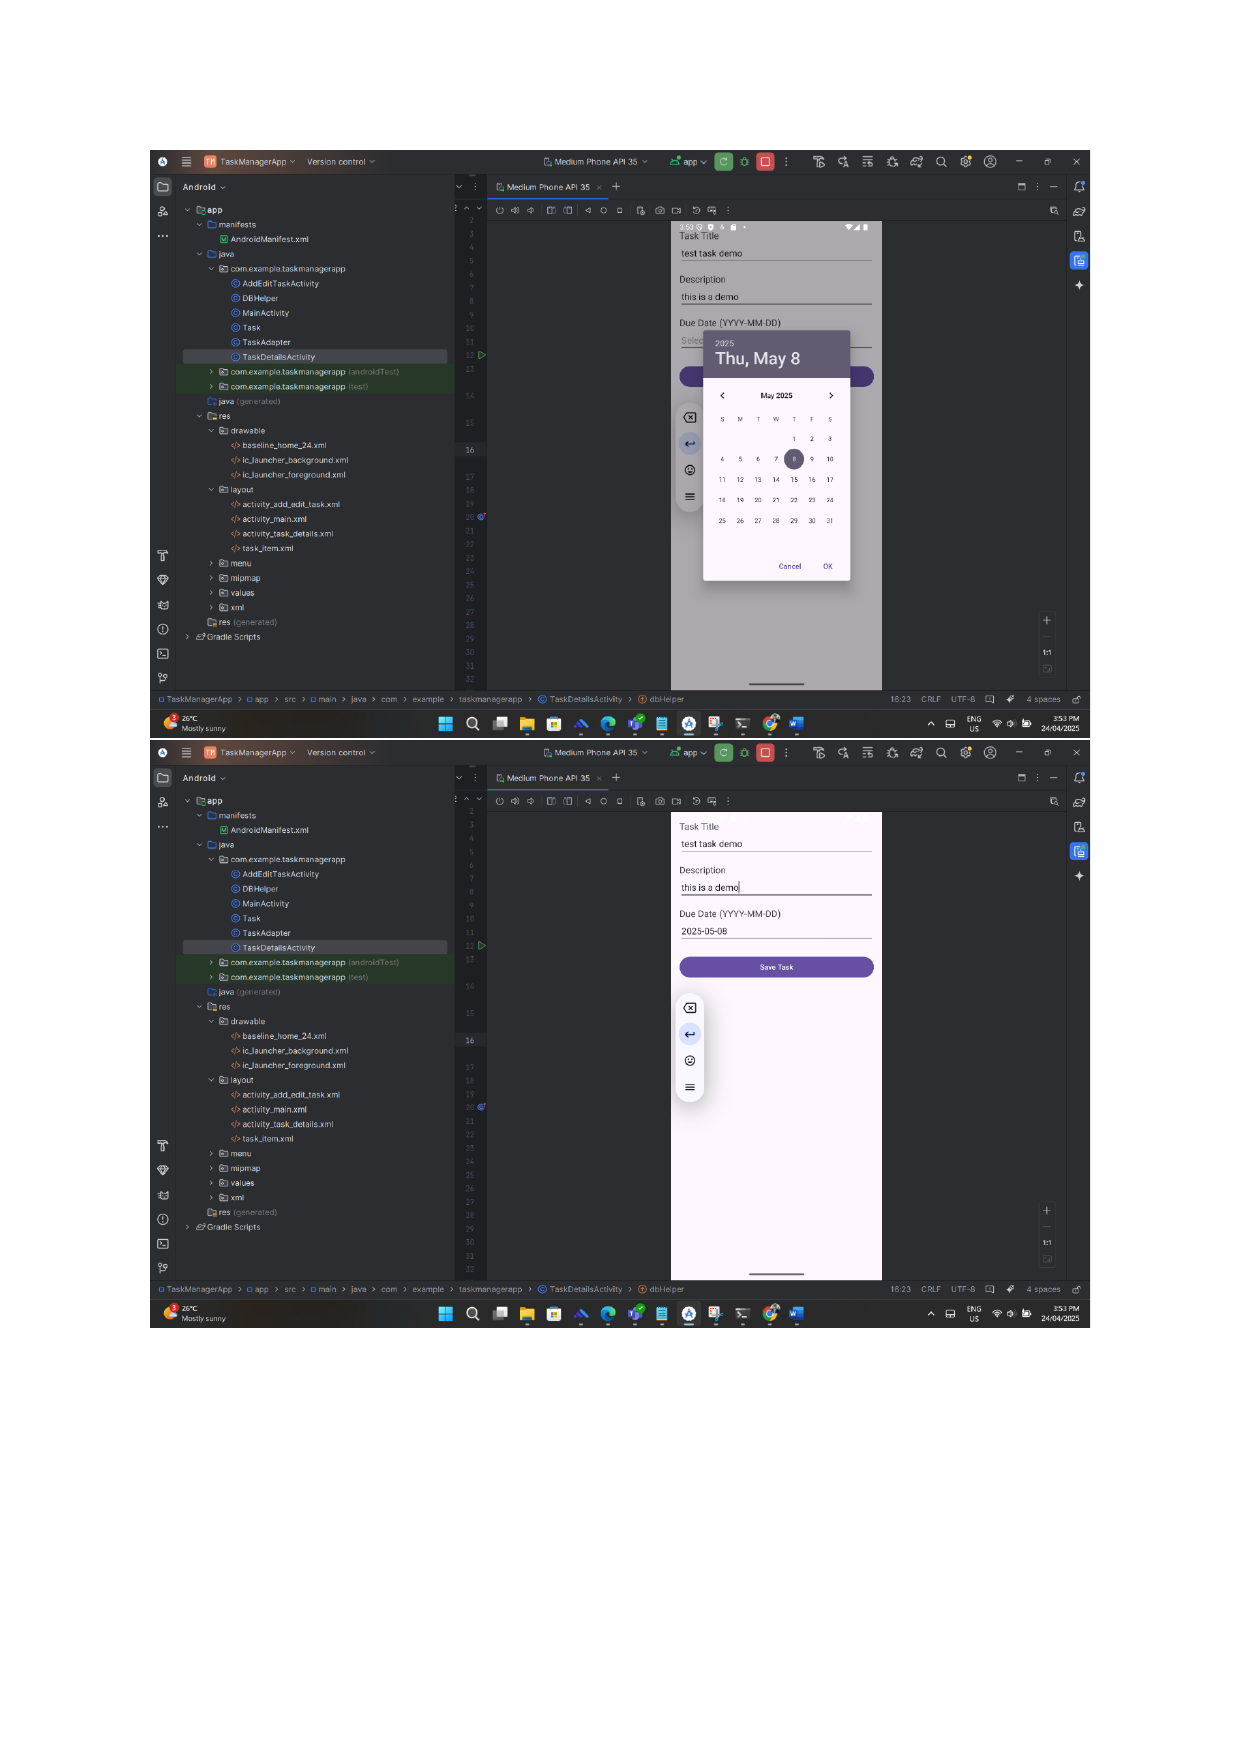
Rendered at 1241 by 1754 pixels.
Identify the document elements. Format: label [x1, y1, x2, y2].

picture [150, 740, 1091, 1328]
picture [150, 150, 1091, 738]
